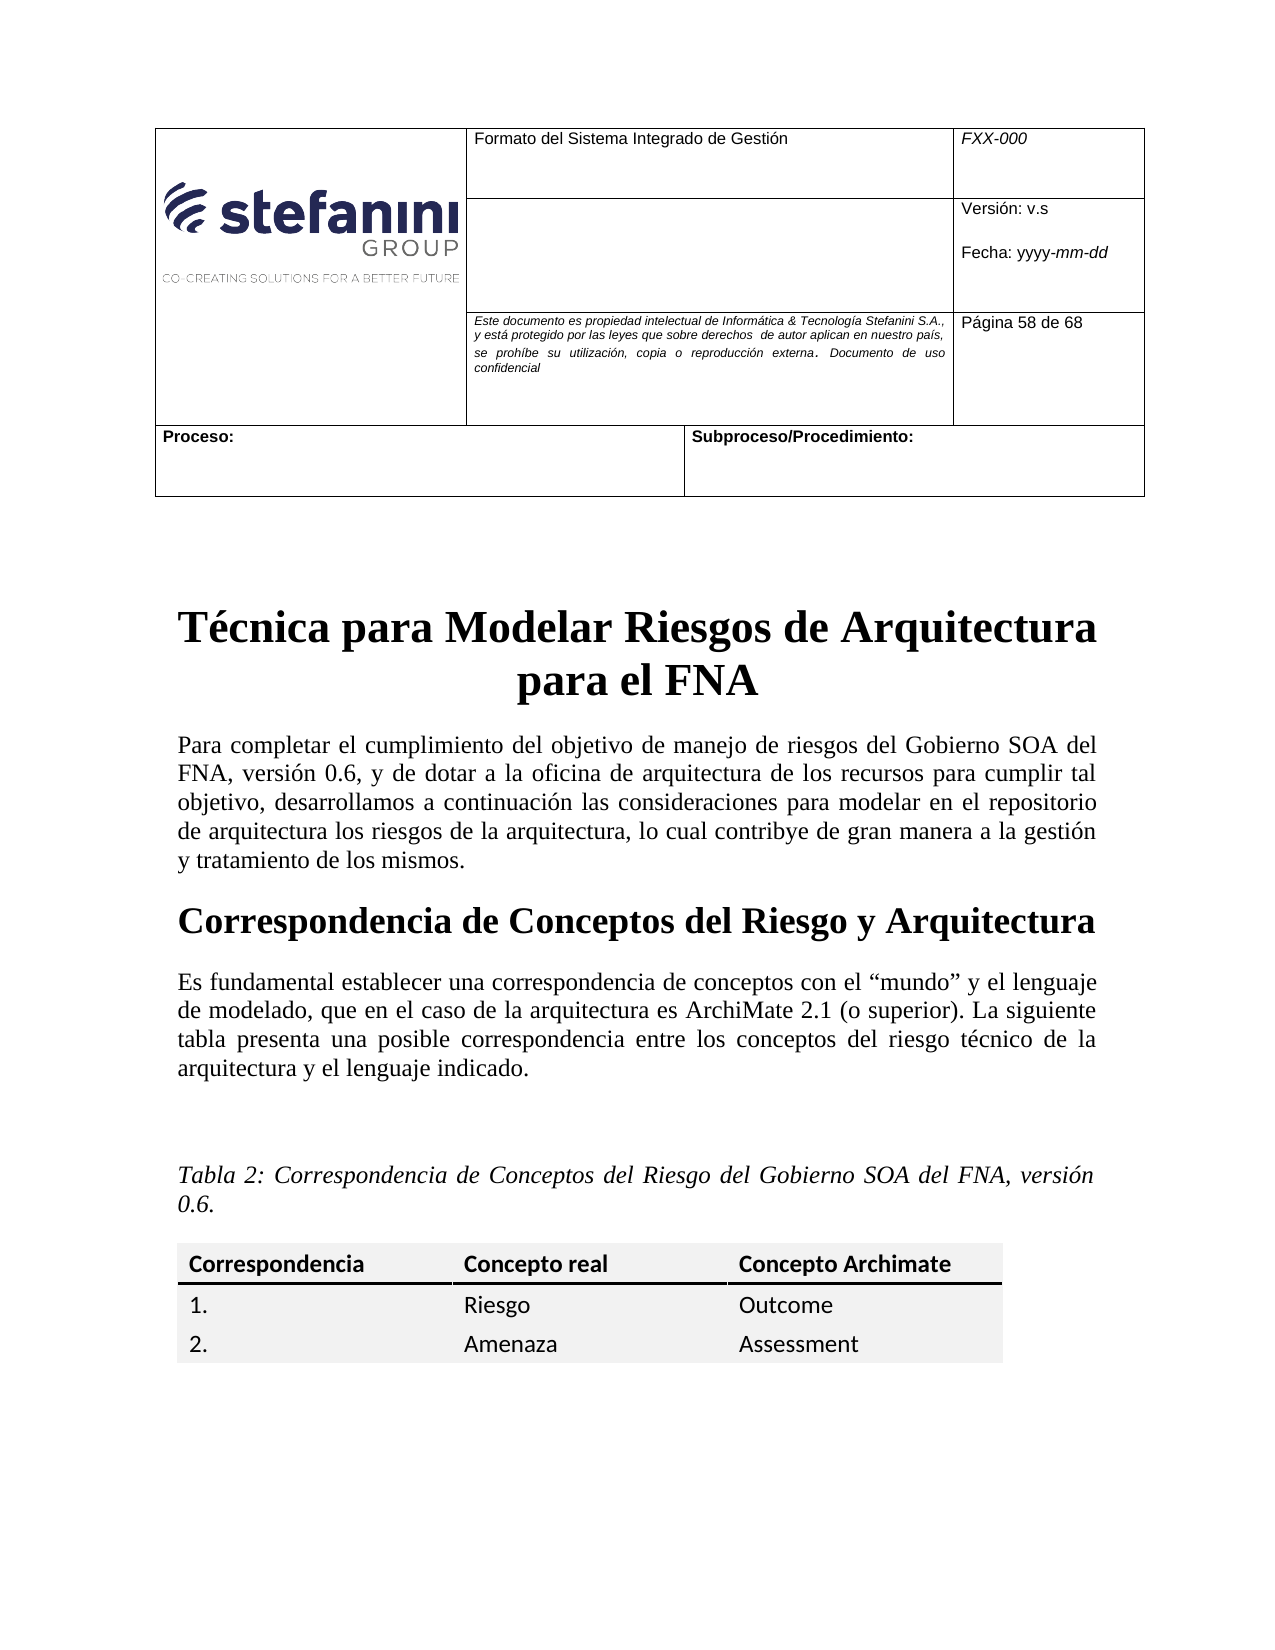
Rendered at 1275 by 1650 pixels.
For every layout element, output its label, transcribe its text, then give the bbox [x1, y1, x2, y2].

text Es fundamental establecer una correspondencia de conceptos con el “mundo” y el lenguaje de modelado, que en el caso de la arquitectura es ArchiMate 2.1 (o superior). La siguiente tabla presenta una posible correspondencia entre los conceptos del riesgo técnico de la arquitectura y el lenguaje indicado. [177, 967, 1098, 1082]
table_cell Assessment [728, 1324, 1002, 1362]
table_header Concepto Archimate [728, 1244, 1002, 1282]
table_cell 2. [178, 1324, 452, 1362]
text Tabla 2: Correspondencia de Conceptos del Riesgo del Gobierno SOA del FNA, versión 0.6. [177, 1160, 1098, 1218]
table_header Correspondencia [178, 1244, 452, 1282]
table_cell Riesgo [453, 1285, 727, 1323]
subtitle Correspondencia de Conceptos del Riesgo y Arquitectura [177, 898, 1098, 942]
table_cell Amenaza [453, 1324, 727, 1362]
table_cell 1. [178, 1285, 452, 1323]
picture [162, 182, 460, 286]
table_header Concepto real [453, 1244, 727, 1282]
table_cell Outcome [728, 1285, 1002, 1323]
text Para completar el cumplimiento del objetivo de manejo de riesgos del Gobierno SOA del FNA, versión 0.6, y de dotar a la oficina de arquitectura de los recursos para cumplir tal objetivo, desarrollamos a continuación las consideraciones para modelar en el repositorio de arquitectura los riesgos de la arquitectura, lo cual contribye de gran manera a la gestión y tratamiento de los mismos. [177, 730, 1098, 873]
subtitle Técnica para Modelar Riesgos de Arquitectura para el FNA [177, 599, 1098, 705]
